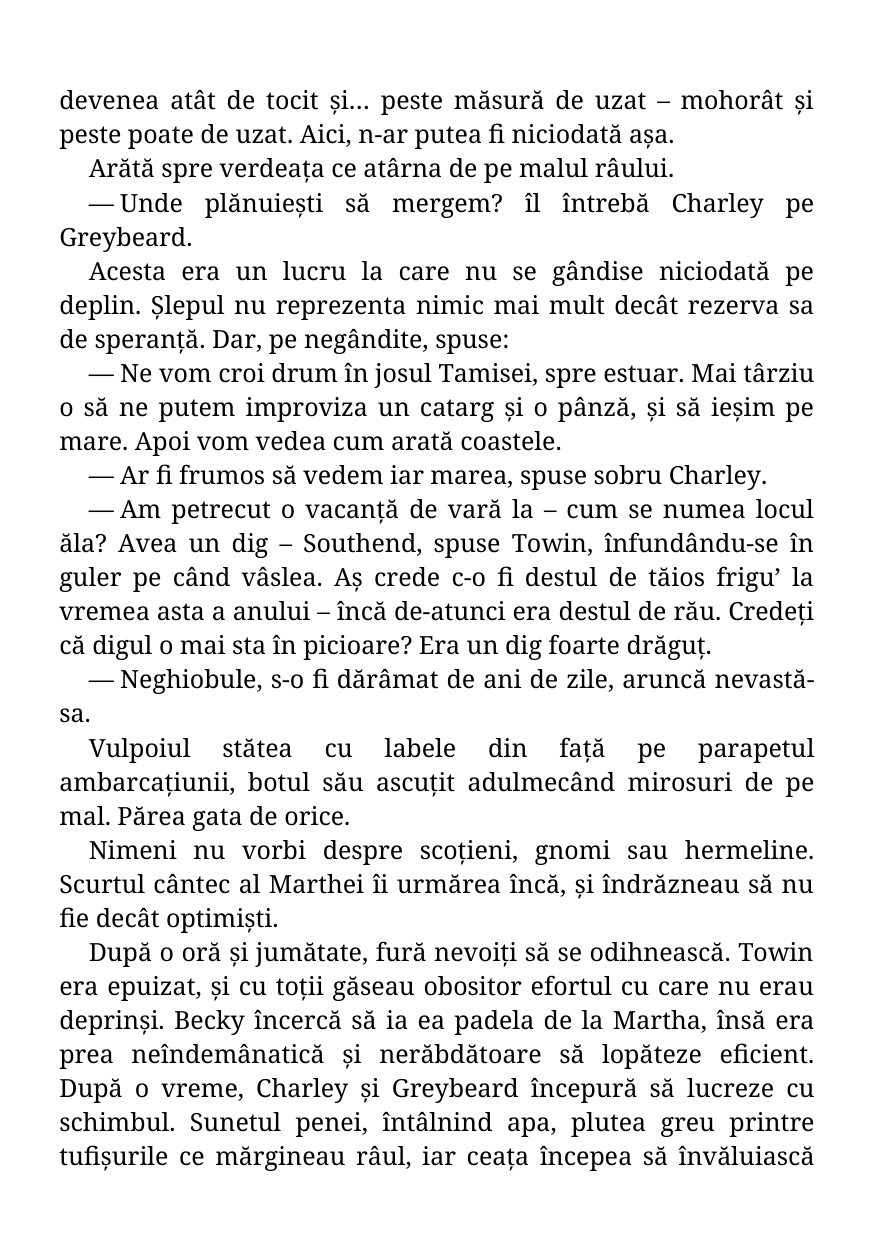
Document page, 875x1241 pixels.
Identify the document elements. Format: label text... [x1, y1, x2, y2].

text — Am petrecut o vacanţă de vară la – cum se numea locul ăla? Avea un dig – Southend, spuse Towin, înfundându-se în guler pe când vâslea. Aş crede c-o fi destul de tăios frigu’ la vremea asta a anului – încă de-atunci era destul de rău. Credeţi că digul o mai sta în picioare? Era un dig foarte drăguţ. [59, 492, 815, 662]
text — Ar fi frumos să vedem iar marea, spuse sobru Charley. [59, 458, 815, 492]
text — Unde plănuieşti să mergem? îl întrebă Charley pe Greybeard. [59, 185, 815, 253]
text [59, 934, 815, 1173]
text Acesta era un lucru la care nu se gândise niciodată pe deplin. Şlepul nu reprezenta nimic mai mult decât rezerva sa de speranţă. Dar, pe negândite, spuse: [59, 253, 815, 356]
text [59, 83, 815, 151]
text — Neghiobule, s-o fi dărâmat de ani de zile, aruncă nevastă-sa. [59, 662, 815, 730]
text — Ne vom croi drum în josul Tamisei, spre estuar. Mai târziu o să ne putem improviza un catarg şi o pânză, şi să ieşim pe mare. Apoi vom vedea cum arată coastele. [59, 356, 815, 458]
text Arătă spre verdeaţa ce atârna de pe malul râului. [59, 151, 815, 185]
text Vulpoiul stătea cu labele din faţă pe parapetul ambarcaţiunii, botul său ascuţit adulmecând mirosuri de pe mal. Părea gata de orice. [59, 730, 815, 832]
text Nimeni nu vorbi despre scoţieni, gnomi sau hermeline. Scurtul cântec al Marthei îi urmărea încă, şi îndrăzneau să nu fie decât optimişti. [59, 832, 815, 934]
